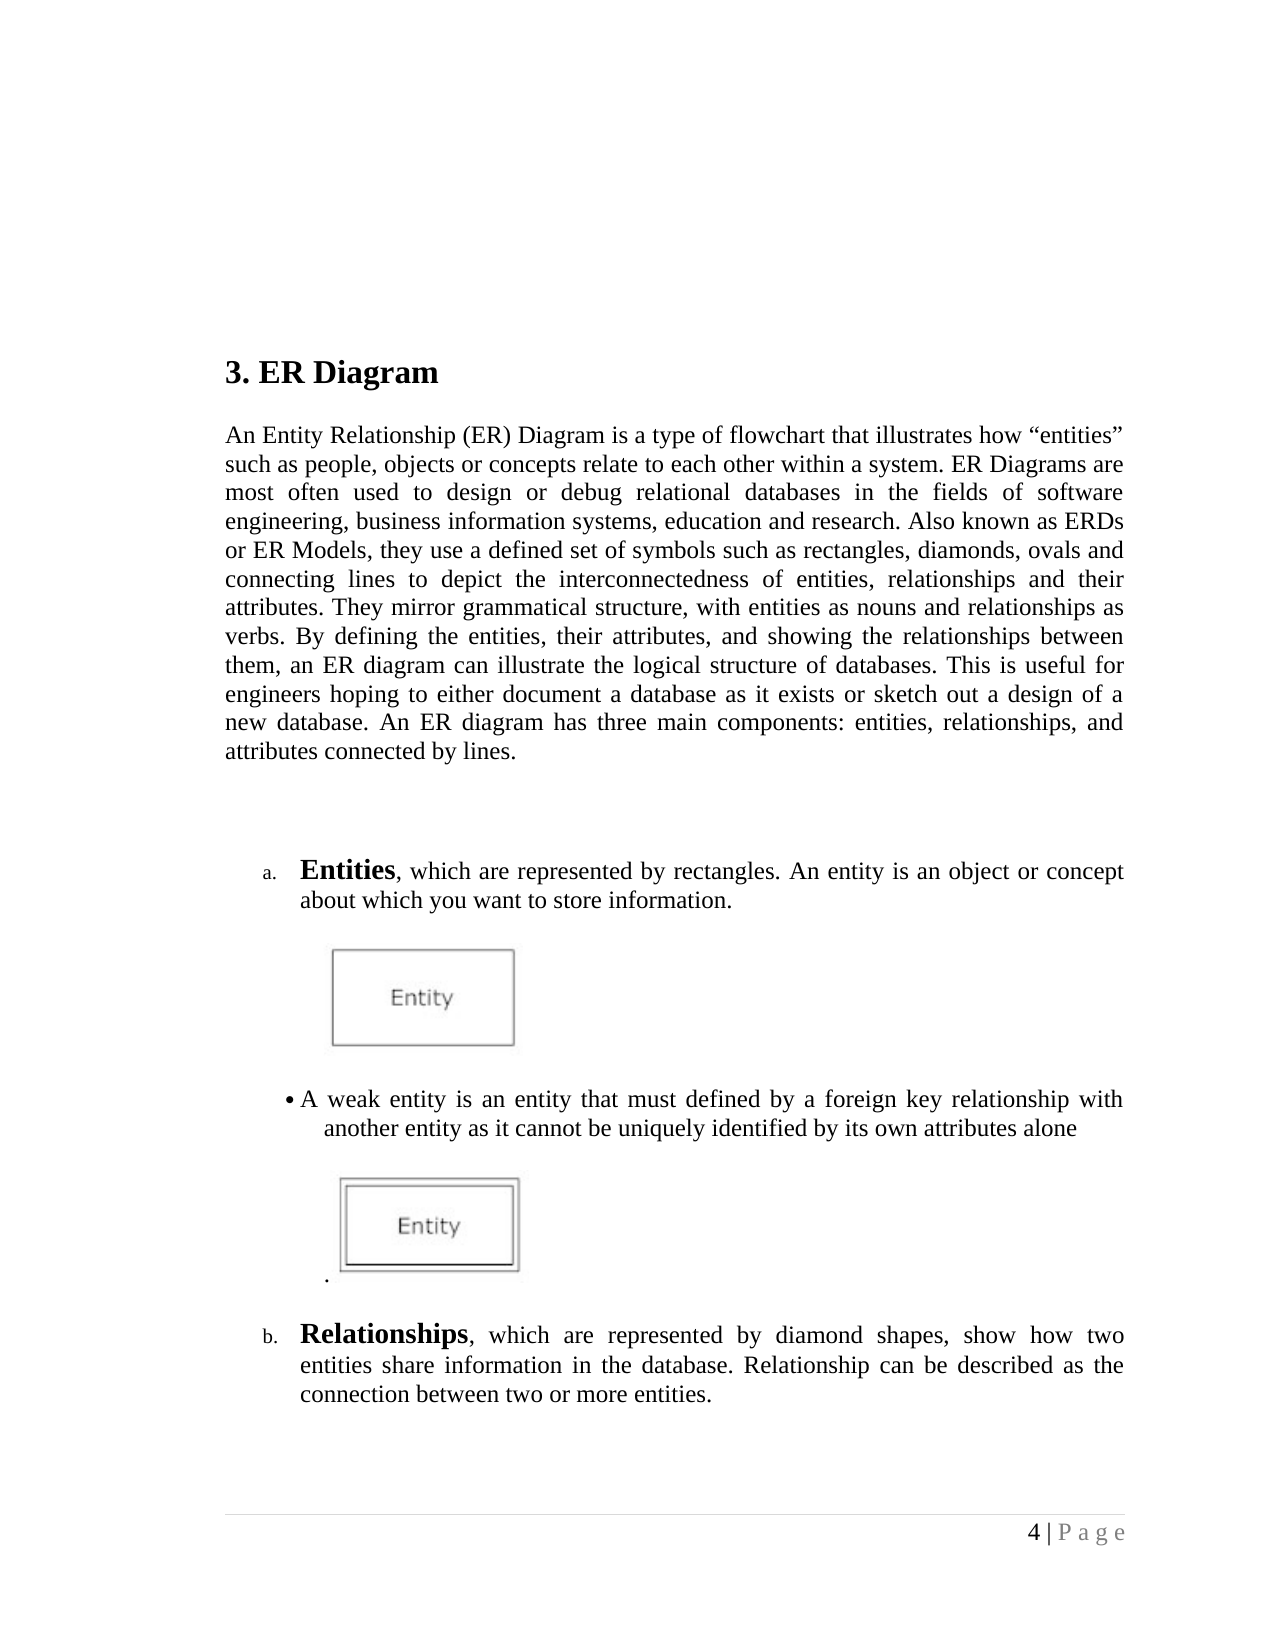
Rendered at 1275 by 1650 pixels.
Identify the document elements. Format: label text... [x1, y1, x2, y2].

list Relationships, which are represented by diamond shapes, show how two entities share information in the database. Relationship can be described as the connection between two or more entities. [262, 1316, 1125, 1407]
picture [329, 1170, 530, 1283]
list Entities, which are represented by rectangles. An entity is an object or concept about which you want to store information. [262, 852, 1125, 914]
text . [323, 1170, 1125, 1288]
text An Entity Relationship (ER) Diagram is a type of flowchart that illustrates how “entities” such as people, objects or concepts relate to each other within a system. ER Diagrams are most often used to design or debug relational databases in the fields of software engineering, business information systems, education and research. Also known as ERDs or ER Models, they use a defined set of symbols such as rectangles, diamonds, ovals and connecting lines to depict the interconnectedness of entities, relationships and their attributes. They mirror grammatical structure, with entities as nouns and relationships as verbs. By defining the entities, their attributes, and showing the relationships between them, an ER diagram can illustrate the logical structure of databases. This is useful for engineers hoping to either document a database as it exists or sketch out a design of a new database. An ER diagram has three main components: entities, relationships, and attributes connected by lines. [225, 420, 1125, 765]
list A weak entity is an entity that must defined by a foreign key relationship with another entity as it cannot be uniquely identified by its own attributes alone [286, 1084, 1125, 1141]
picture [323, 943, 523, 1056]
subtitle 3. ER Diagram [225, 352, 1125, 391]
